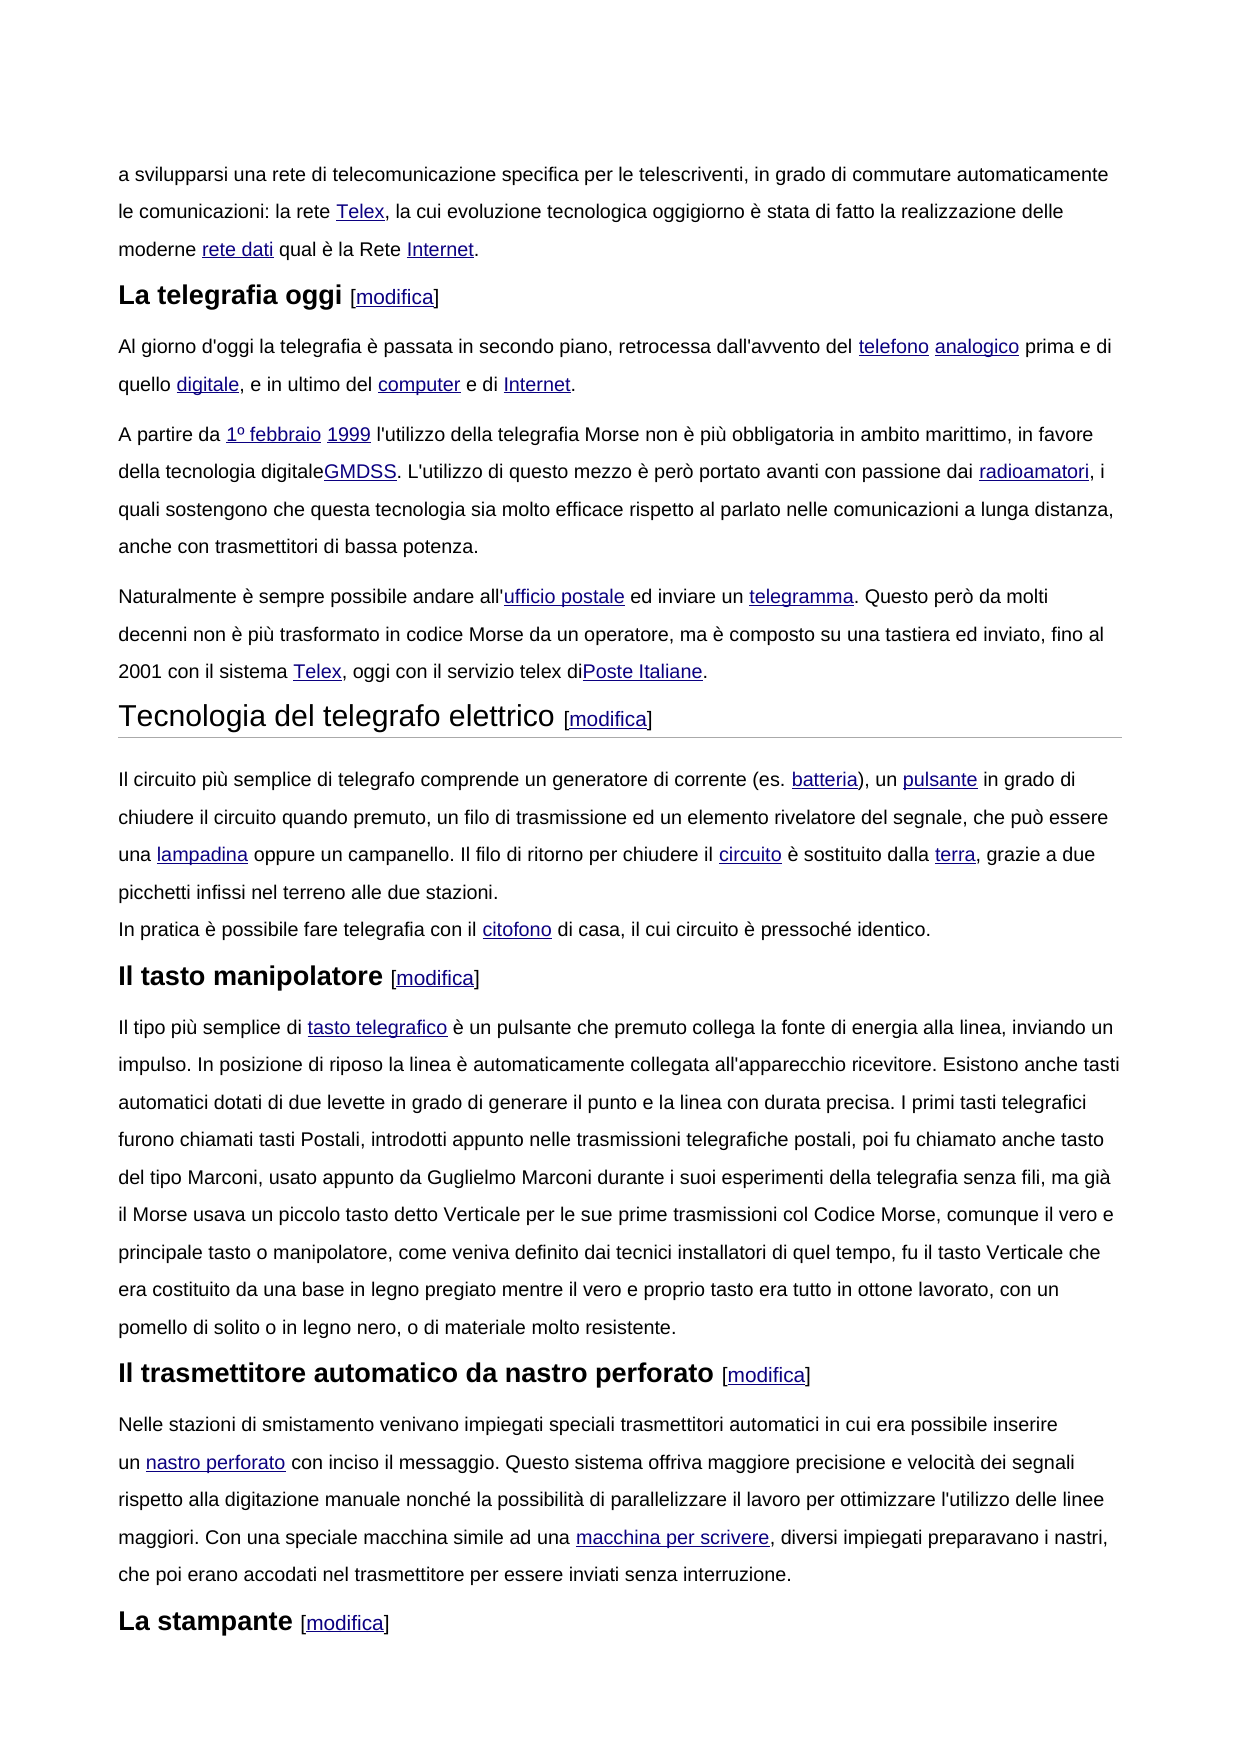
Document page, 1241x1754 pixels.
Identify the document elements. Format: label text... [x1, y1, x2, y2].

text La stampante [modifica] [118, 1598, 1122, 1636]
text Naturalmente è sempre possibile andare all'ufficio postale ed inviare un telegramma. Questo però da molti decenni non è più trasformato in codice Morse da un operatore, ma è composto su una tastiera ed inviato, fino al 2001 con il sistema Telex, oggi con il servizio telex diPoste Italiane. [118, 570, 1122, 683]
text Nelle stazioni di smistamento venivano impiegati speciali trasmettitori automatici in cui era possibile inserire un nastro perforato con inciso il messaggio. Questo sistema offriva maggiore precisione e velocità dei segnali rispetto alla digitazione manuale nonché la possibilità di parallelizzare il lavoro per ottimizzare l'utilizzo delle linee maggiori. Con una speciale macchina simile ad una macchina per scrivere, diversi impiegati preparavano i nastri, che poi erano accodati nel trasmettitore per essere inviati senza interruzione. [118, 1398, 1122, 1586]
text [118, 148, 1122, 260]
text Il tasto manipolatore [modifica] [118, 953, 1122, 991]
text Tecnologia del telegrafo elettrico [modifica] [118, 695, 1122, 737]
text A partire da 1º febbraio 1999 l'utilizzo della telegrafia Morse non è più obbligatoria in ambito marittimo, in favore della tecnologia digitaleGMDSS. L'utilizzo di questo mezzo è però portato avanti con passione dai radioamatori, i quali sostengono che questa tecnologia sia molto efficace rispetto al parlato nelle comunicazioni a lunga distanza, anche con trasmettitori di bassa potenza. [118, 408, 1122, 558]
text Al giorno d'oggi la telegrafia è passata in secondo piano, retrocessa dall'avvento del telefono analogico prima e di quello digitale, e in ultimo del computer e di Internet. [118, 320, 1122, 395]
text Il trasmettitore automatico da nastro perforato [modifica] [118, 1351, 1122, 1388]
text La telegrafia oggi [modifica] [118, 273, 1122, 310]
text Il circuito più semplice di telegrafo comprende un generatore di corrente (es. batteria), un pulsante in grado di chiudere il circuito quando premuto, un filo di trasmissione ed un elemento rivelatore del segnale, che può essere una lampadina oppure un campanello. Il filo di ritorno per chiudere il circuito è sostituito dalla terra, grazie a due picchetti infissi nel terreno alle due stazioni. In pratica è possibile fare telegrafia con il citofono di casa, il cui circuito è pressoché identico. [118, 753, 1122, 941]
text Il tipo più semplice di tasto telegrafico è un pulsante che premuto collega la fonte di energia alla linea, inviando un impulso. In posizione di riposo la linea è automaticamente collegata all'apparecchio ricevitore. Esistono anche tasti automatici dotati di due levette in grado di generare il punto e la linea con durata precisa. I primi tasti telegrafici furono chiamati tasti Postali, introdotti appunto nelle trasmissioni telegrafiche postali, poi fu chiamato anche tasto del tipo Marconi, usato appunto da Guglielmo Marconi durante i suoi esperimenti della telegrafia senza fili, ma già il Morse usava un piccolo tasto detto Verticale per le sue prime trasmissioni col Codice Morse, comunque il vero e principale tasto o manipolatore, come veniva definito dai tecnici installatori di quel tempo, fu il tasto Verticale che era costituito da una base in legno pregiato mentre il vero e proprio tasto era tutto in ottone lavorato, con un pomello di solito o in legno nero, o di materiale molto resistente. [118, 1001, 1122, 1338]
